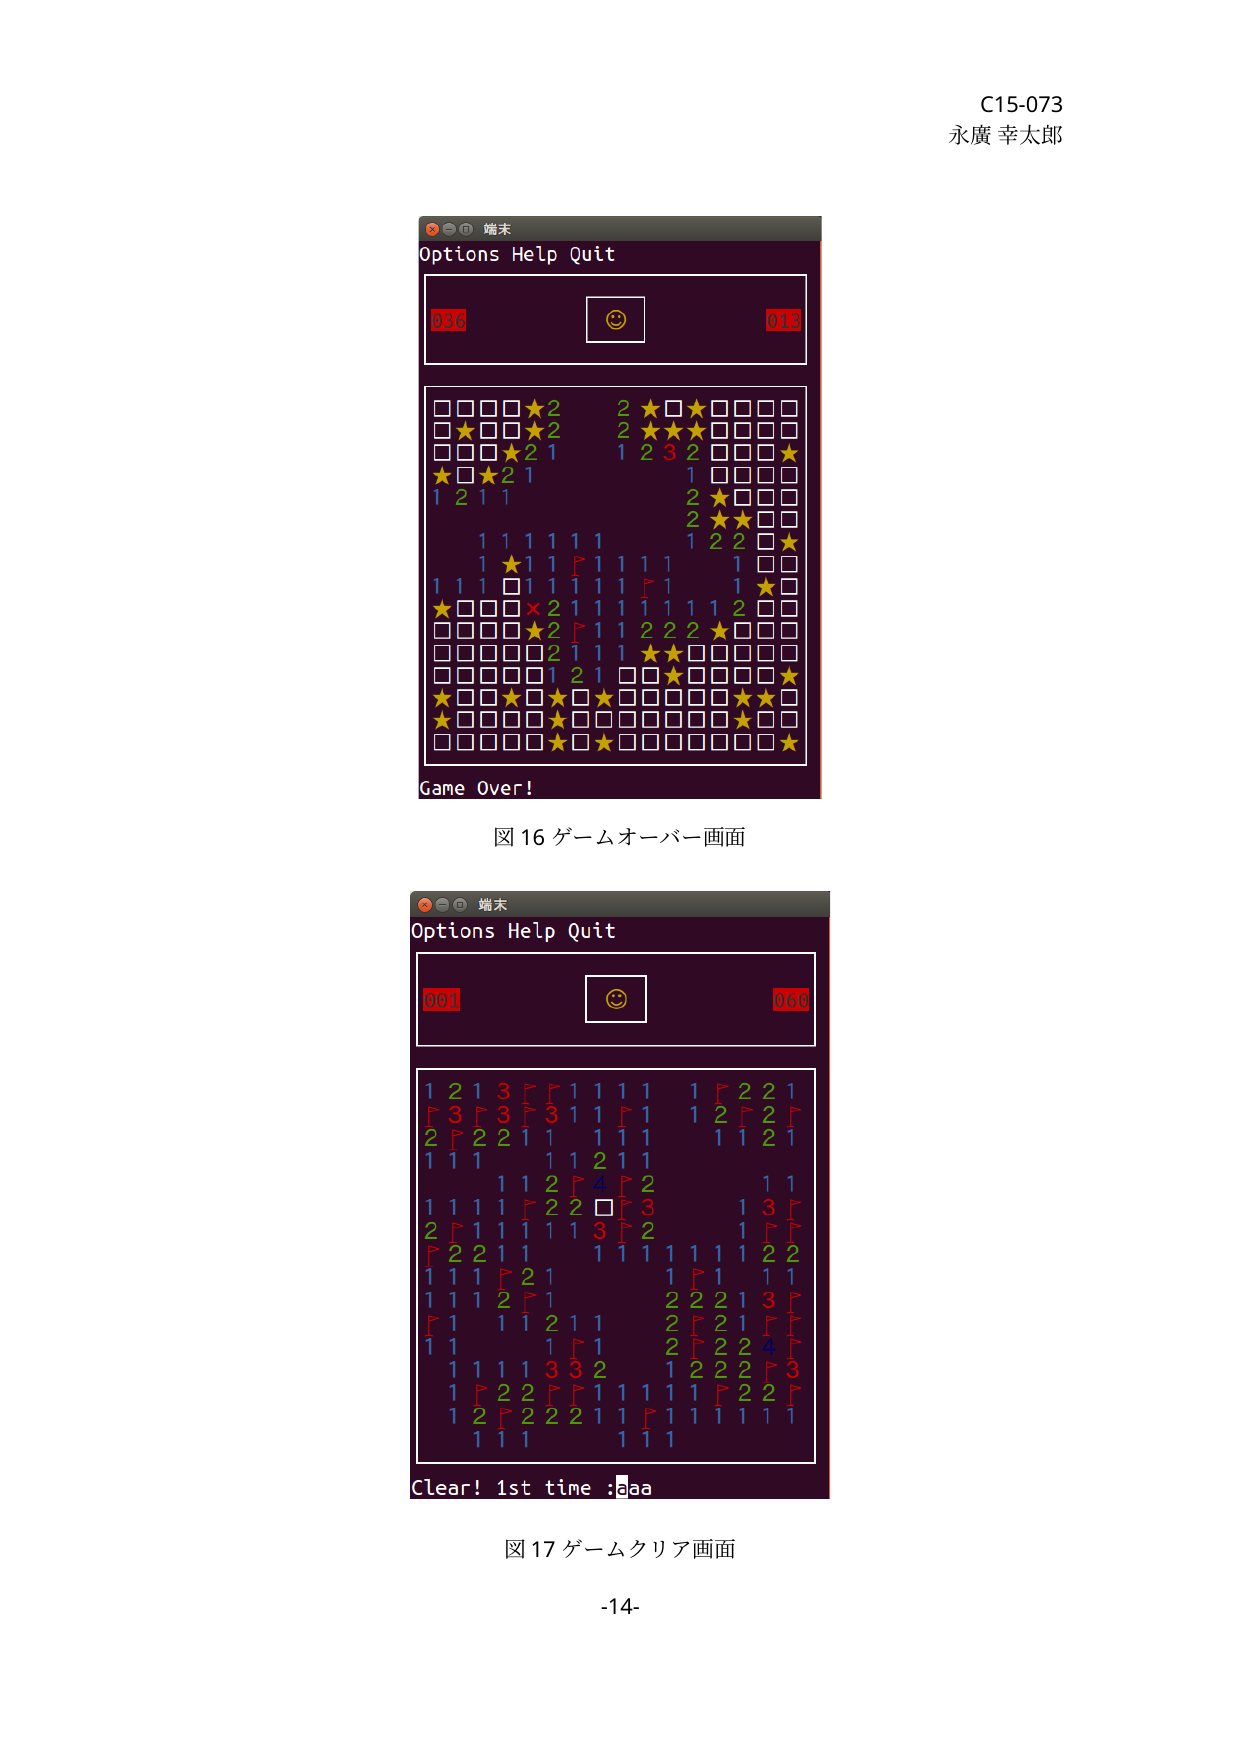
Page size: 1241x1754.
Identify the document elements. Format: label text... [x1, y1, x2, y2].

picture [410, 891, 831, 1499]
text 図17 ゲームクリア画面 [177, 1529, 1063, 1567]
picture [418, 216, 822, 799]
text 図16 ゲームオーバー画面 [177, 817, 1063, 854]
